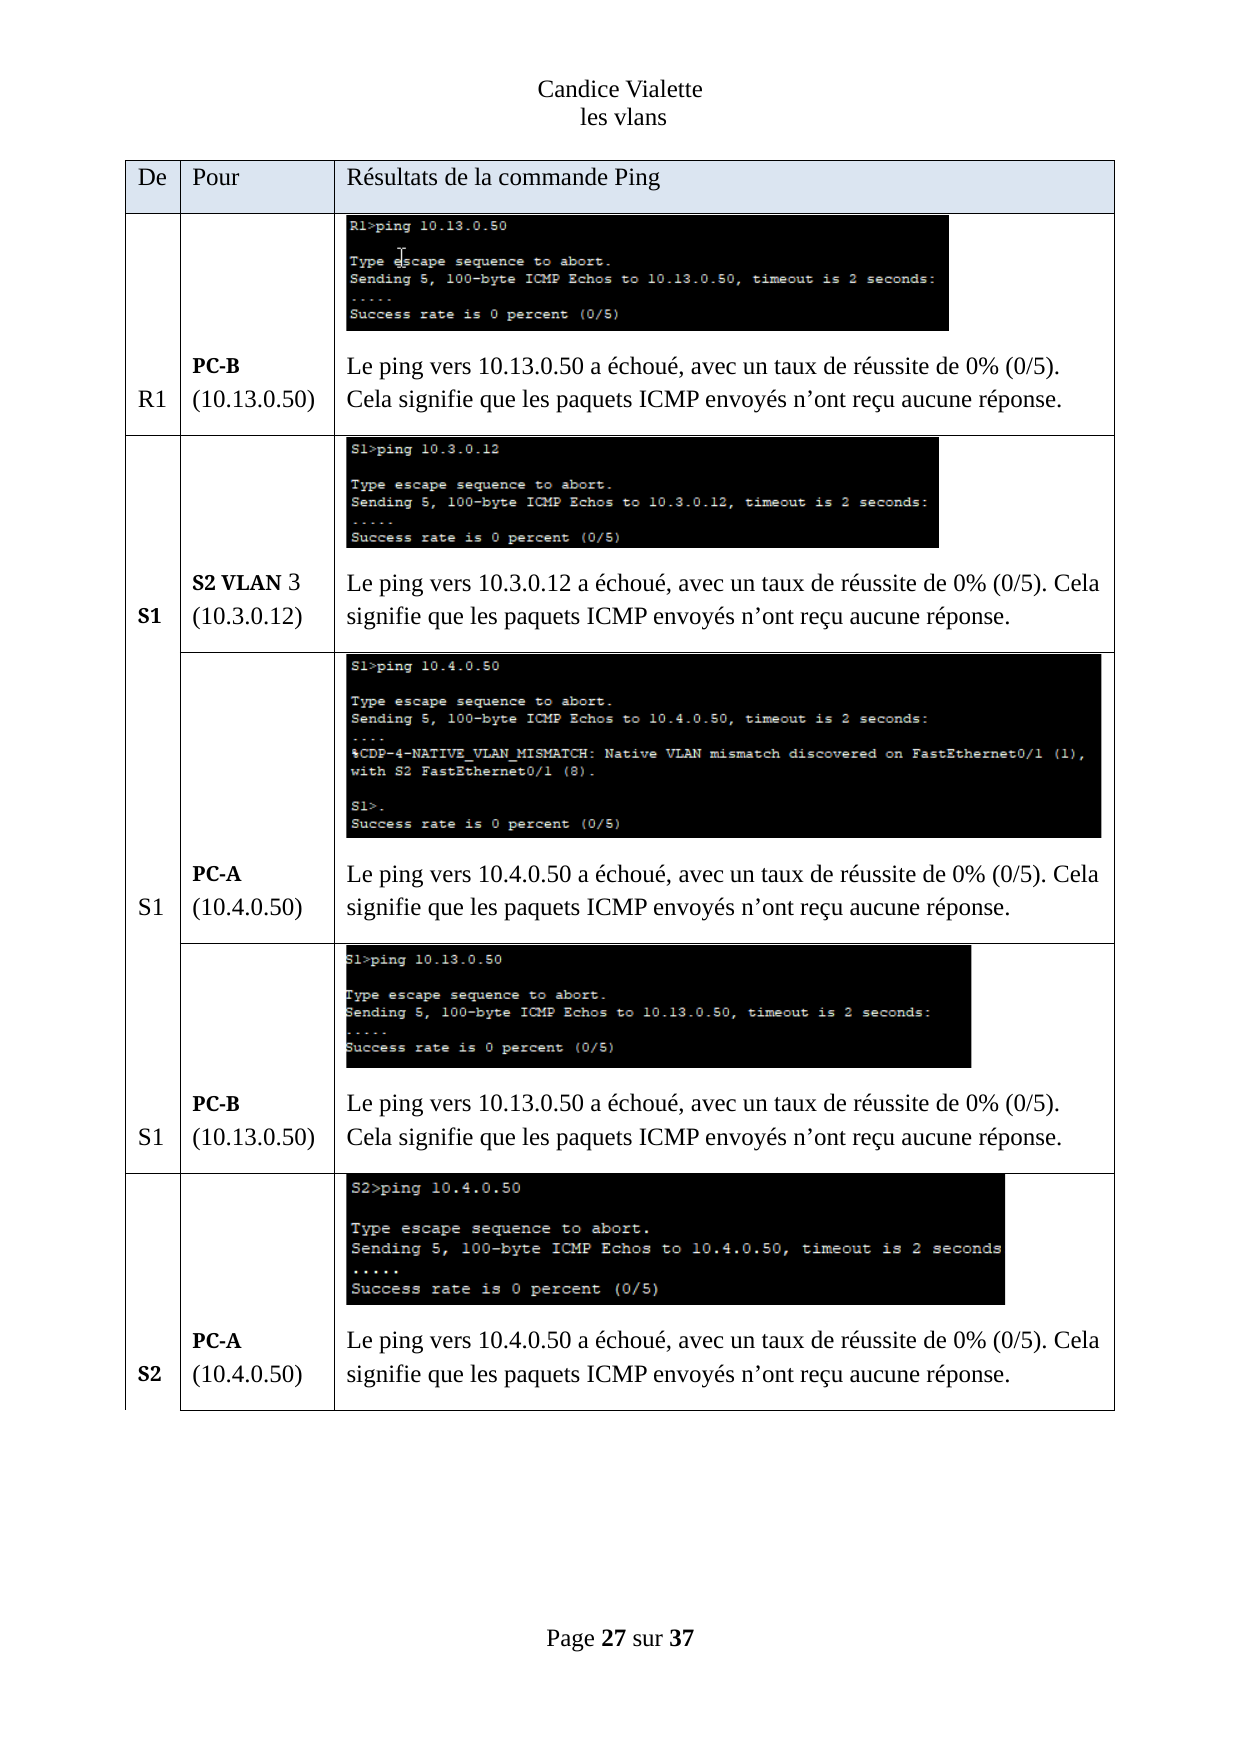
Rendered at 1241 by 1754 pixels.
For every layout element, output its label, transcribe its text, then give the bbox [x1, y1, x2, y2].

table_cell Le ping vers 10.13.0.50 a échoué, avec un taux de réussite de 0% (0/5). Cela signifie que les paquets ICMP envoyés n’ont reçu aucune réponse. [335, 944, 1114, 1173]
table_cell S2 VLAN 3 (10.3.0.12) [181, 436, 334, 652]
table_header Résultats de la commande Ping [335, 161, 1114, 213]
table_cell PC-B (10.13.0.50) [181, 214, 334, 435]
picture [346, 215, 949, 331]
table_cell S1 [126, 652, 180, 943]
table_cell Le ping vers 10.3.0.12 a échoué, avec un taux de réussite de 0% (0/5). Cela signifie que les paquets ICMP envoyés n’ont reçu aucune réponse. [335, 436, 1114, 652]
table_cell PC-A (10.4.0.50) [181, 1174, 334, 1410]
table_cell Le ping vers 10.13.0.50 a échoué, avec un taux de réussite de 0% (0/5). Cela signifie que les paquets ICMP envoyés n’ont reçu aucune réponse. [335, 214, 1114, 435]
picture [346, 1174, 1006, 1305]
table_cell S1 [126, 436, 180, 652]
table_cell PC-B (10.13.0.50) [181, 944, 334, 1173]
table_cell S2 [126, 1174, 180, 1410]
picture [346, 945, 972, 1068]
table_header Pour [181, 161, 334, 213]
table_cell Le ping vers 10.4.0.50 a échoué, avec un taux de réussite de 0% (0/5). Cela signifie que les paquets ICMP envoyés n’ont reçu aucune réponse. [335, 1174, 1114, 1410]
table_header De [126, 161, 180, 213]
table_cell R1 [126, 214, 180, 435]
picture [346, 654, 1102, 838]
table_cell PC-A (10.4.0.50) [181, 653, 334, 943]
table_cell S1 [126, 943, 180, 1173]
table_cell Le ping vers 10.4.0.50 a échoué, avec un taux de réussite de 0% (0/5). Cela signifie que les paquets ICMP envoyés n’ont reçu aucune réponse. [335, 653, 1114, 943]
picture [346, 437, 939, 548]
